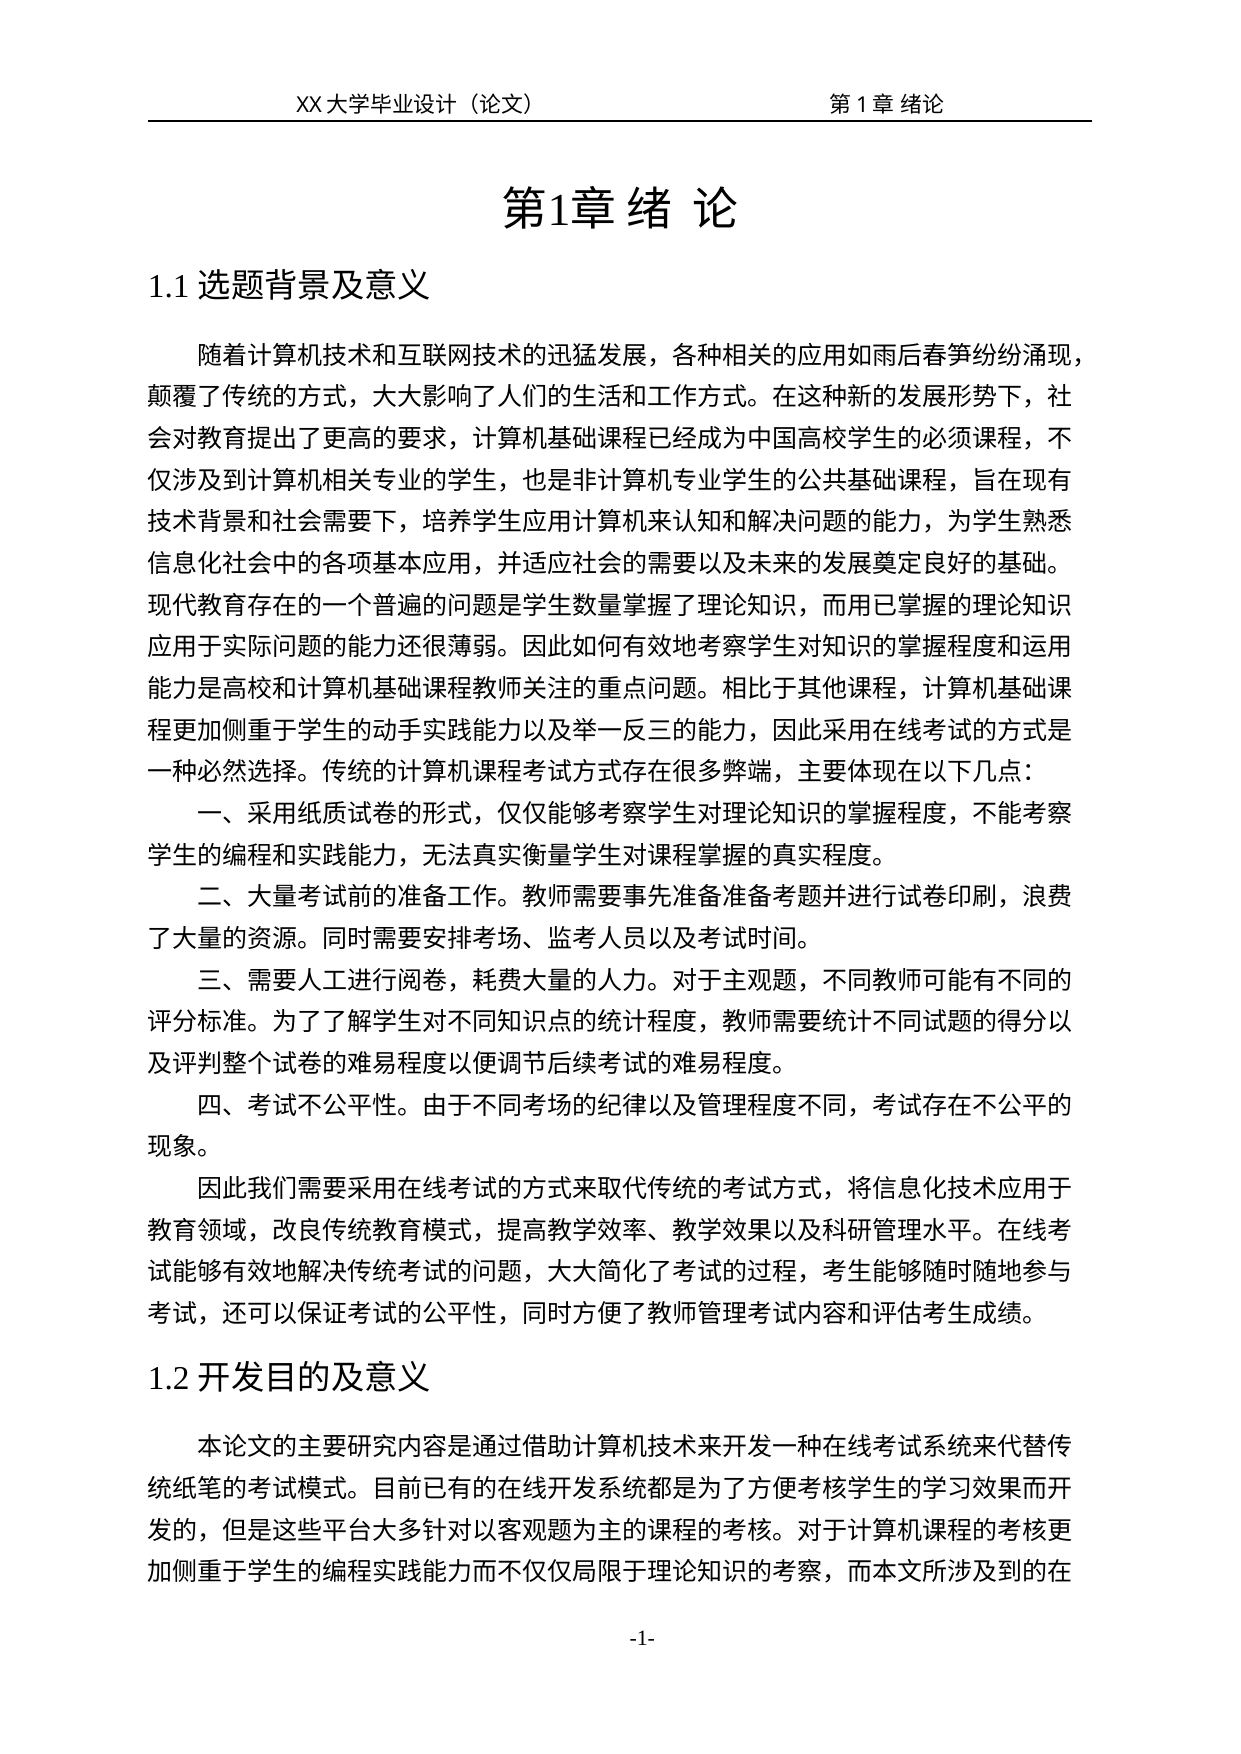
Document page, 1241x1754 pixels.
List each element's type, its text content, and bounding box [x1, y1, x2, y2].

subtitle 开发目的及意义 [148, 1356, 1092, 1397]
text 随着计算机技术和互联网技术的迅猛发展，各种相关的应用如雨后春笋纷纷涌现，颠覆了传统的方式，大大影响了人们的生活和工作方式。在这种新的发展形势下，社会对教育提出了更高的要求，计算机基础课程已经成为中国高校学生的必须课程，不仅涉及到计算机相关专业的学生，也是非计算机专业学生的公共基础课程，旨在现有技术背景和社会需要下，培养学生应用计算机来认知和解决问题的能力，为学生熟悉信息化社会中的各项基本应用，并适应社会的需要以及未来的发展奠定良好的基础。现代教育存在的一个普遍的问题是学生数量掌握了理论知识，而用已掌握的理论知识应用于实际问题的能力还很薄弱。因此如何有效地考察学生对知识的掌握程度和运用能力是高校和计算机基础课程教师关注的重点问题。相比于其他课程，计算机基础课程更加侧重于学生的动手实践能力以及举一反三的能力，因此采用在线考试的方式是一种必然选择。传统的计算机课程考试方式存在很多弊端，主要体现在以下几点： [148, 331, 1092, 789]
text 一、采用纸质试卷的形式，仅仅能够考察学生对理论知识的掌握程度，不能考察学生的编程和实践能力，无法真实衡量学生对课程掌握的真实程度。 [148, 789, 1092, 872]
text 二、大量考试前的准备工作。教师需要事先准备准备考题并进行试卷印刷，浪费了大量的资源。同时需要安排考场、监考人员以及考试时间。 [148, 872, 1092, 956]
text 因此我们需要采用在线考试的方式来取代传统的考试方式，将信息化技术应用于教育领域，改良传统教育模式，提高教学效率、教学效果以及科研管理水平。在线考试能够有效地解决传统考试的问题，大大简化了考试的过程，考生能够随时随地参与考试，还可以保证考试的公平性，同时方便了教师管理考试内容和评估考生成绩。 [148, 1164, 1092, 1331]
subtitle 选题背景及意义 [148, 264, 1092, 306]
subtitle 绪 论 [148, 173, 1092, 239]
text 三、需要人工进行阅卷，耗费大量的人力。对于主观题，不同教师可能有不同的评分标准。为了了解学生对不同知识点的统计程度，教师需要统计不同试题的得分以及评判整个试卷的难易程度以便调节后续考试的难易程度。 [148, 956, 1092, 1081]
text 四、考试不公平性。由于不同考场的纪律以及管理程度不同，考试存在不公平的现象。 [148, 1081, 1092, 1164]
